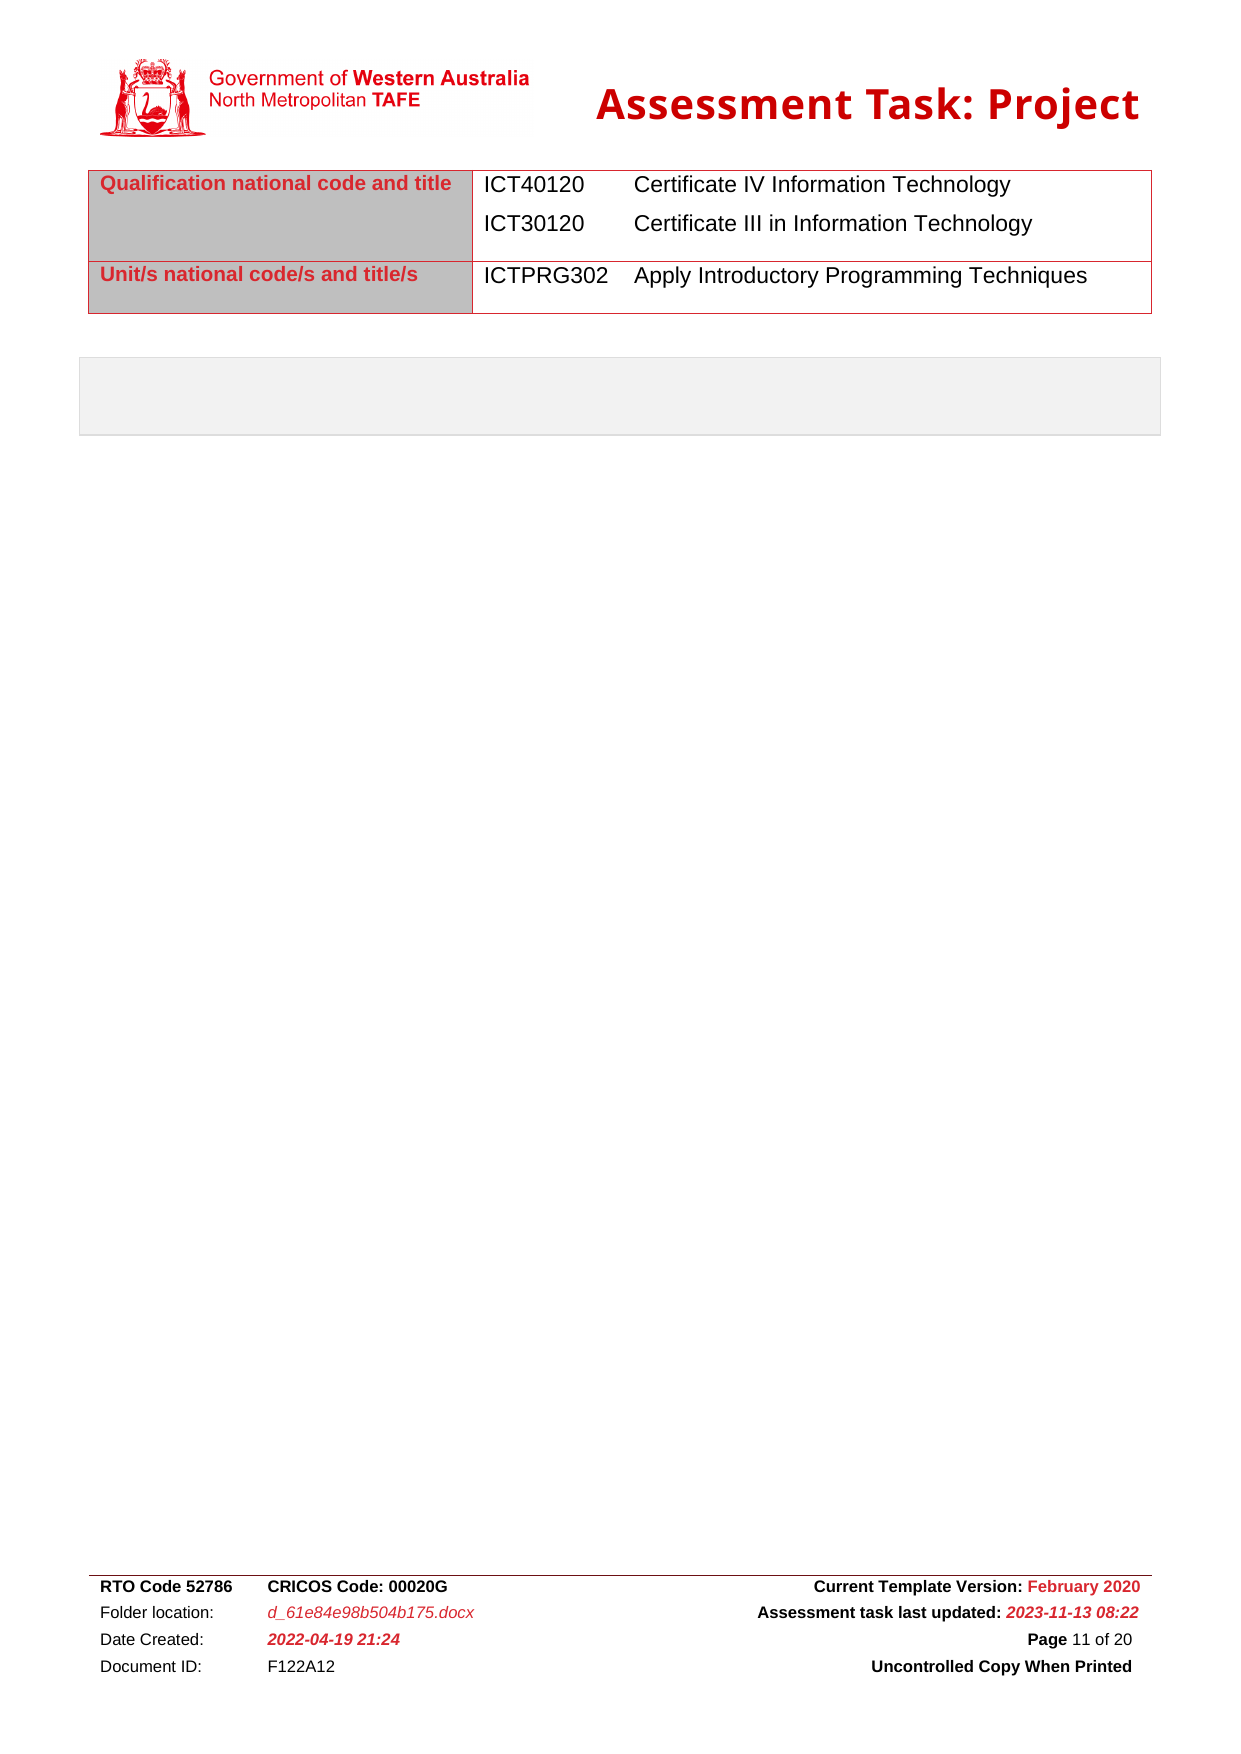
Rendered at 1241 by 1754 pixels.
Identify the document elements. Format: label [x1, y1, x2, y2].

picture [100, 59, 535, 137]
